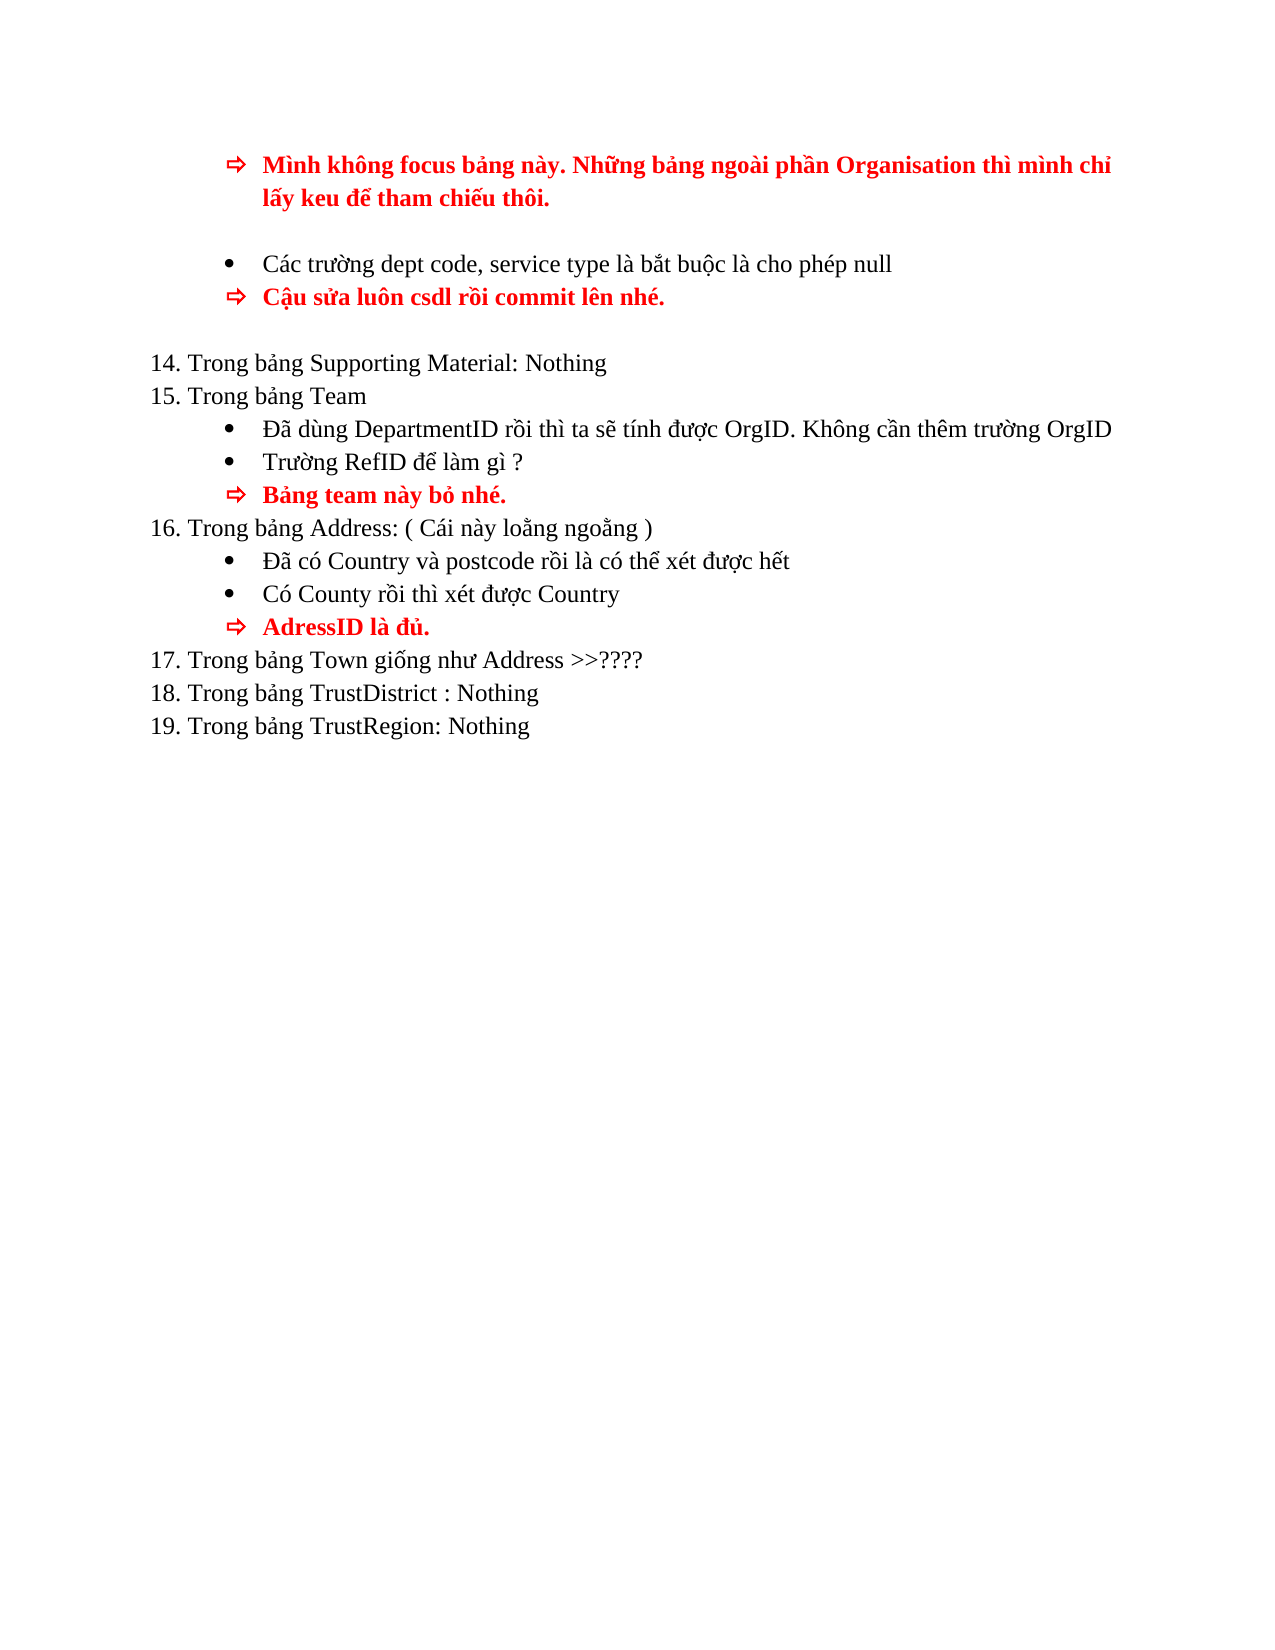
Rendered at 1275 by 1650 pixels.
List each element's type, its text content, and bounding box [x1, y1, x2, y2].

list Có County rồi thì xét được Country [225, 579, 1125, 608]
list Đã dùng DepartmentID rồi thì ta sẽ tính được OrgID. Không cần thêm trường OrgID [225, 414, 1125, 443]
list Cậu sửa luôn csdl rồi commit lên nhé. [225, 282, 1125, 311]
list Trong bảng TrustRegion: Nothing [150, 711, 1125, 740]
list Trong bảng Town giống như Address >>???? [150, 645, 1125, 674]
list Trường RefID để làm gì ? [225, 447, 1125, 476]
list Đã có Country và postcode rồi là có thể xét được hết [225, 546, 1125, 575]
list Trong bảng Supporting Material: Nothing [150, 348, 1125, 377]
list Trong bảng TrustDistrict : Nothing [150, 678, 1125, 707]
list Trong bảng Team [150, 381, 1125, 410]
list Mình không focus bảng này. Những bảng ngoài phần Organisation thì mình chỉ lấy keu để tham chiếu thôi. [225, 150, 1125, 212]
list Bảng team này bỏ nhé. [225, 480, 1125, 509]
list AdressID là đủ. [225, 612, 1125, 641]
list Trong bảng Address: ( Cái này loằng ngoằng ) [150, 513, 1125, 542]
list Các trường dept code, service type là bắt buộc là cho phép null [225, 249, 1125, 278]
